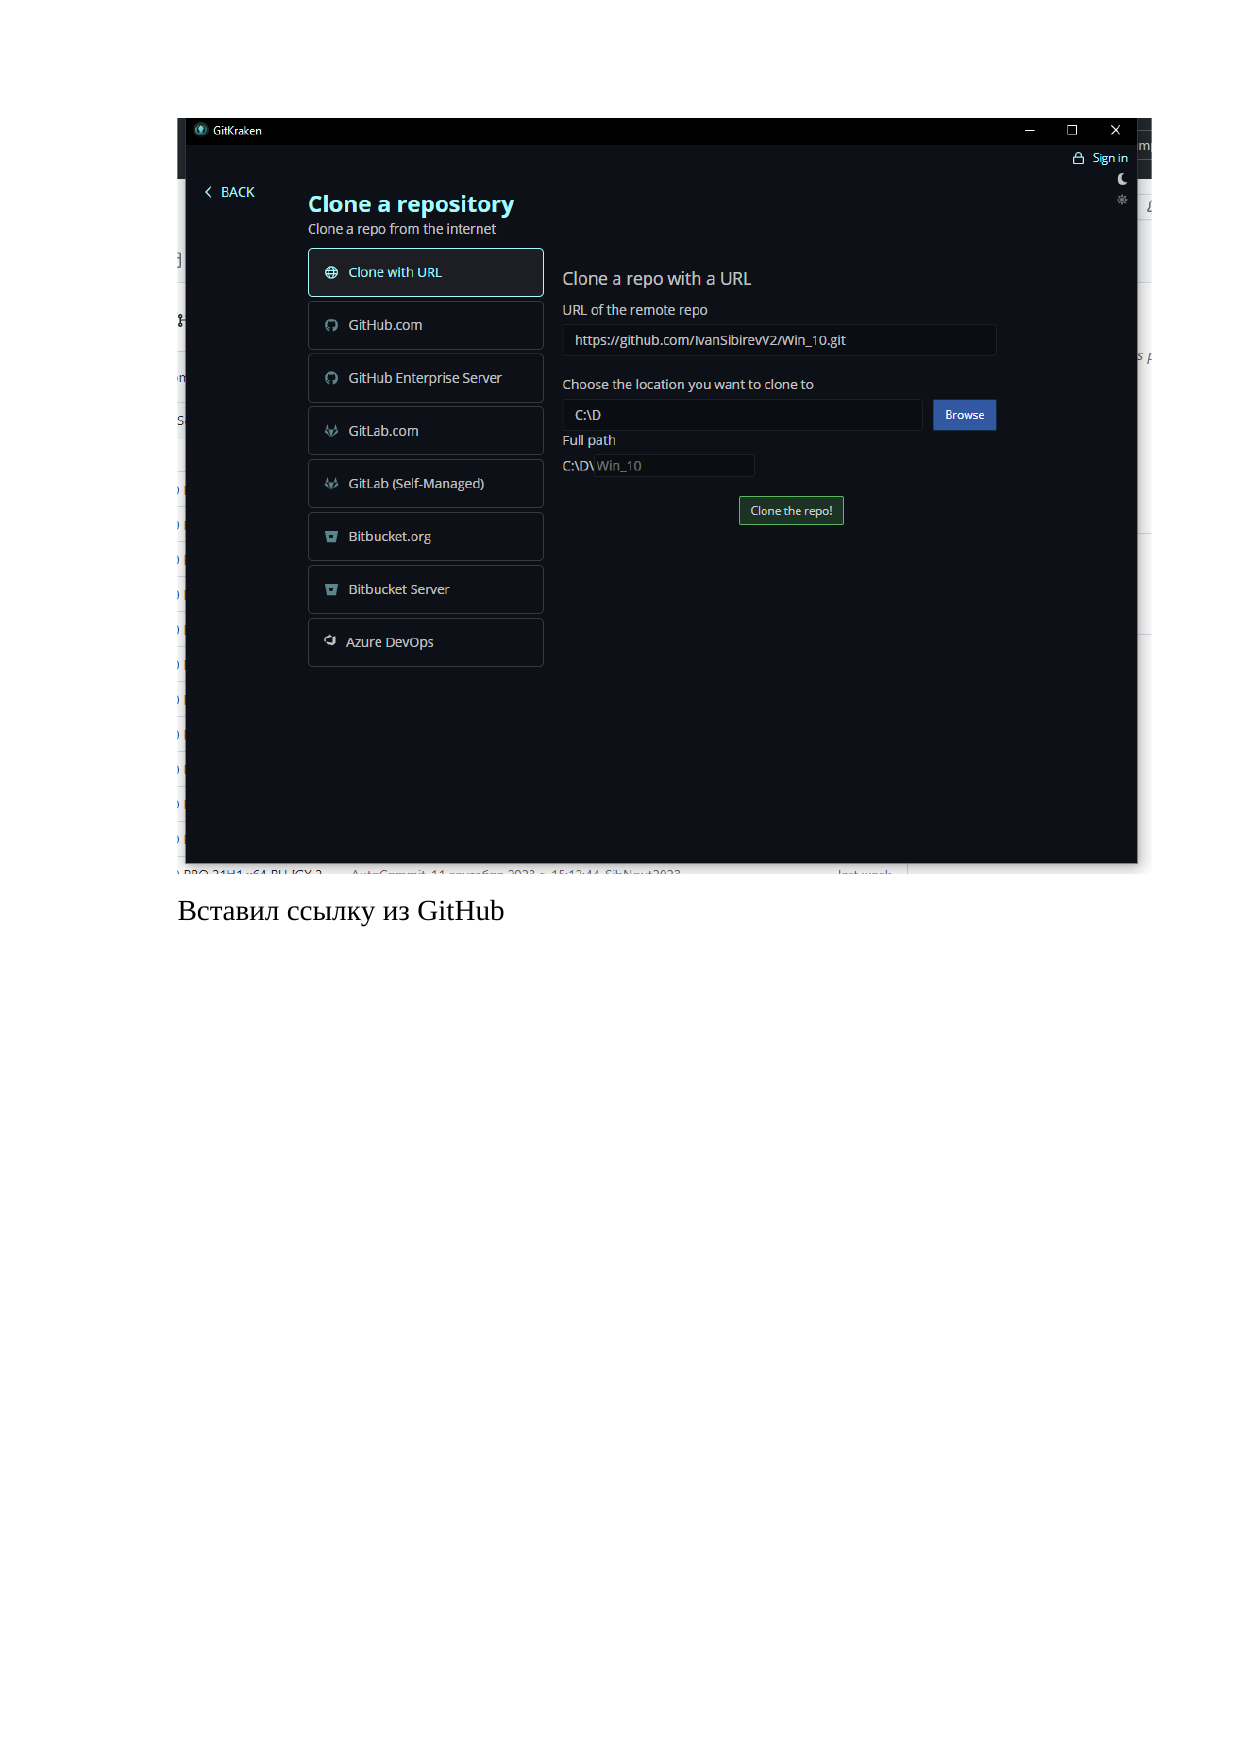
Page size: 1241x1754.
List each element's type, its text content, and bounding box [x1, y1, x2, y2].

text Вставил ссылку из GitHub [177, 893, 1152, 926]
picture [177, 118, 1152, 874]
